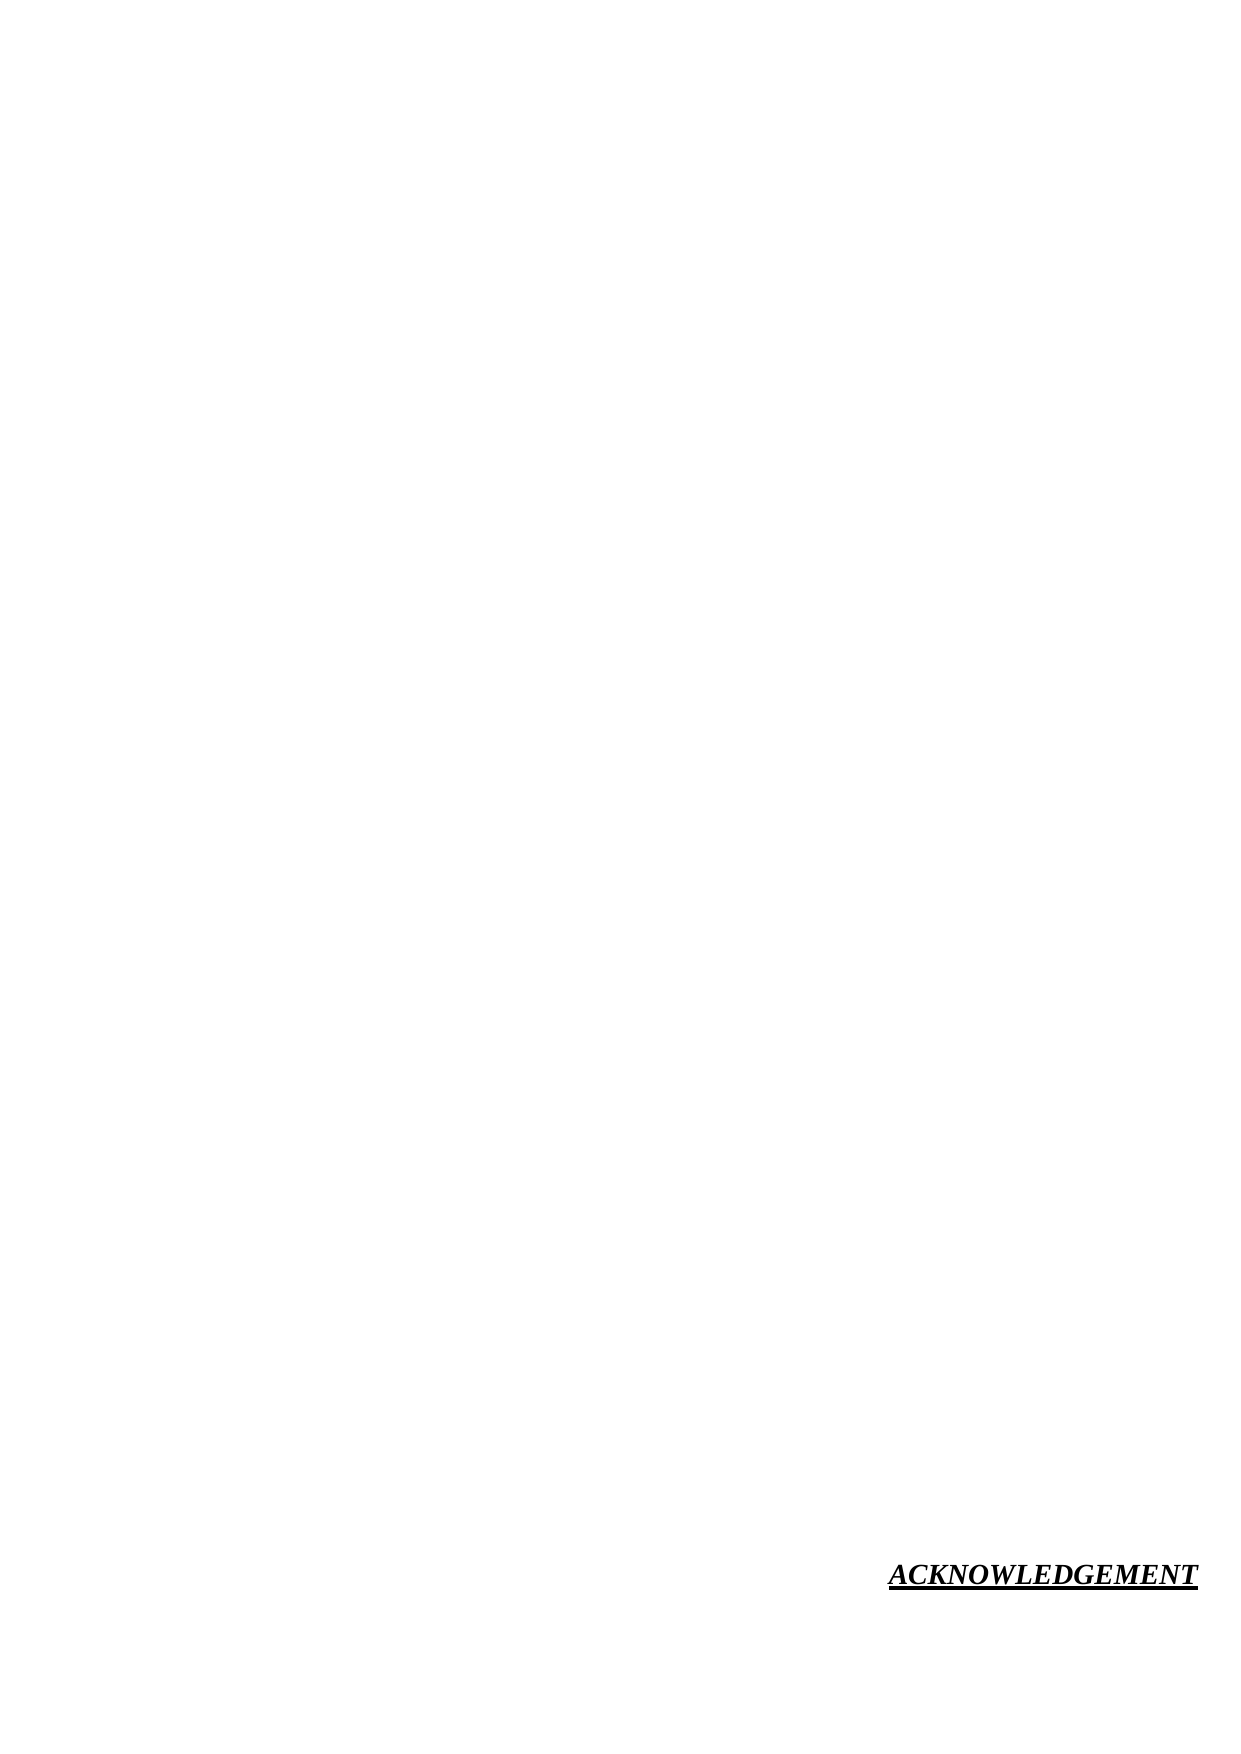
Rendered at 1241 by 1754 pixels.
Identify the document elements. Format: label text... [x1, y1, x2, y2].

text ACKNOWLEDGEMENT [164, 1557, 1201, 1591]
